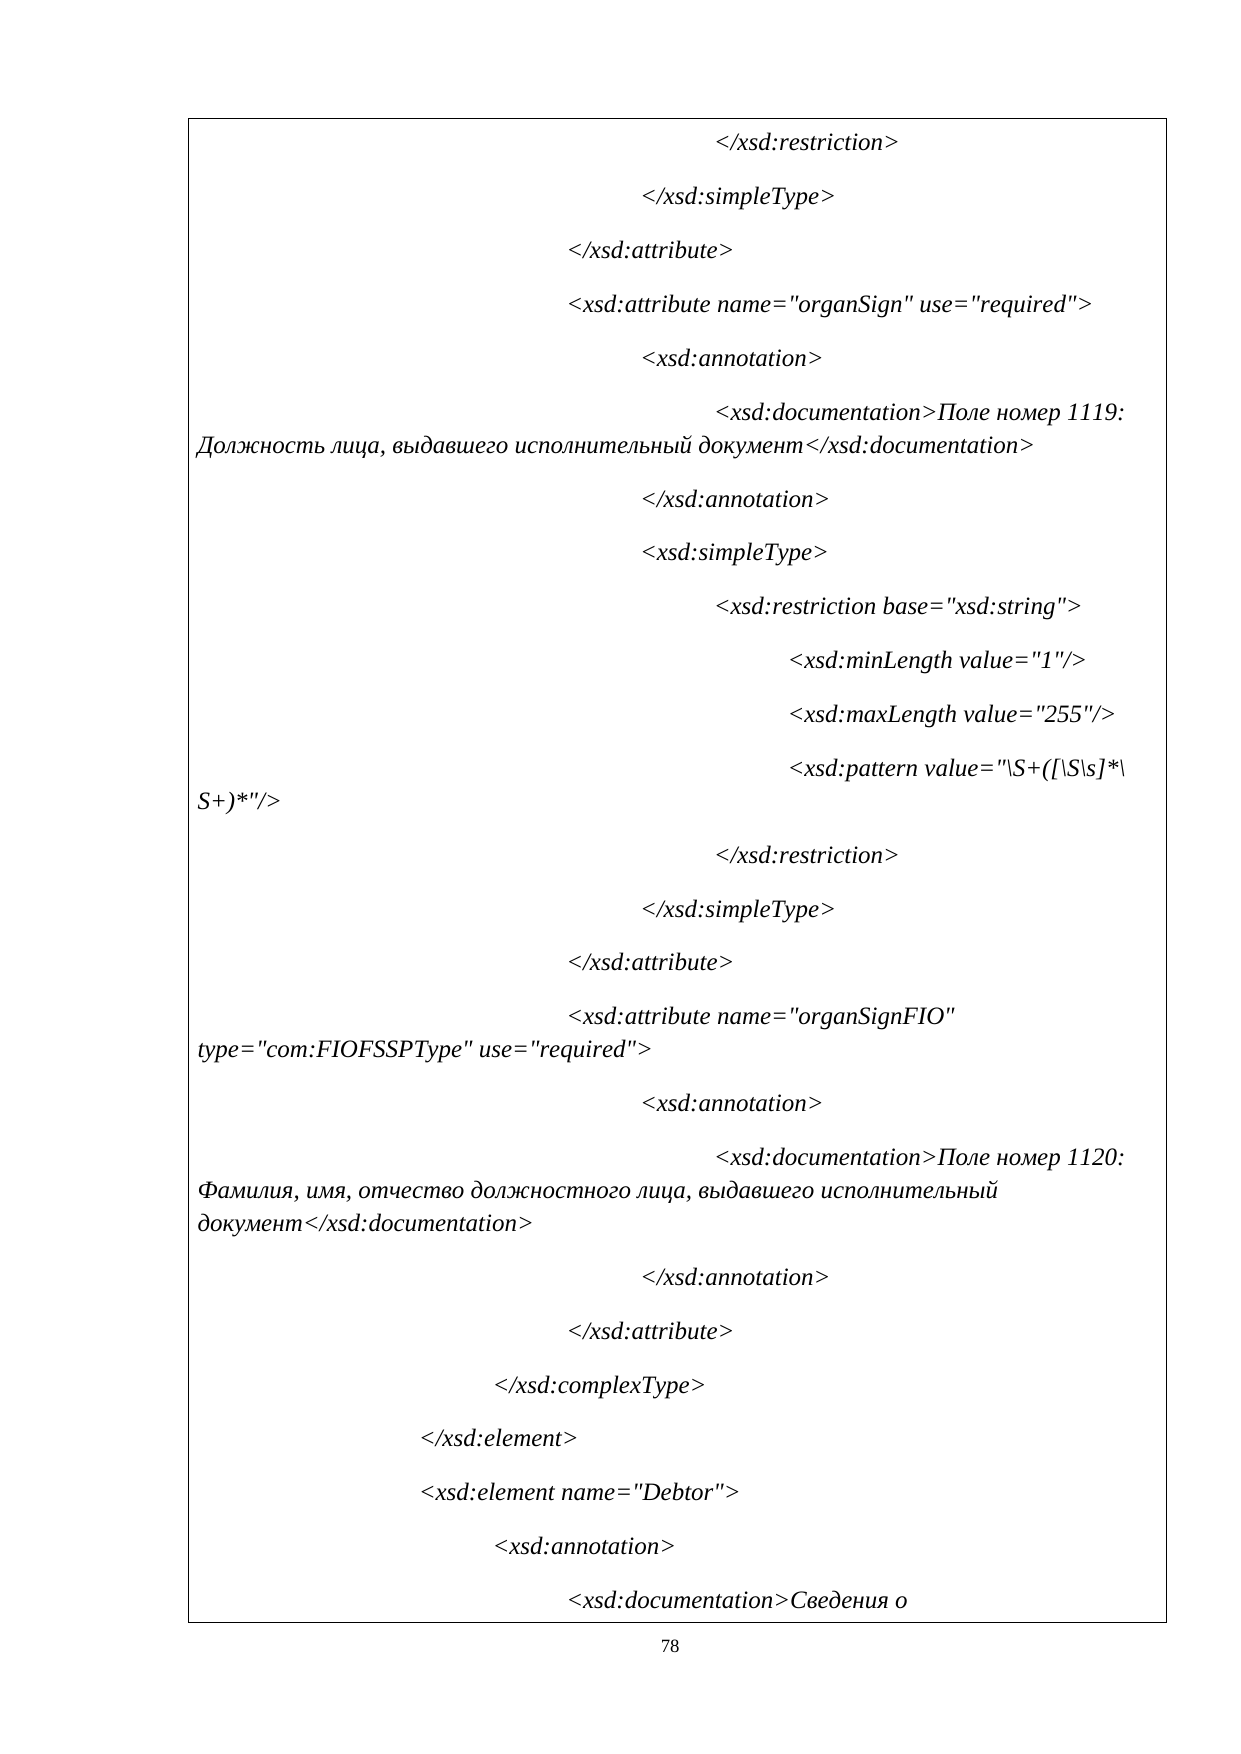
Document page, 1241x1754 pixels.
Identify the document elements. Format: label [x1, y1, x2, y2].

table_header [189, 119, 1166, 1622]
